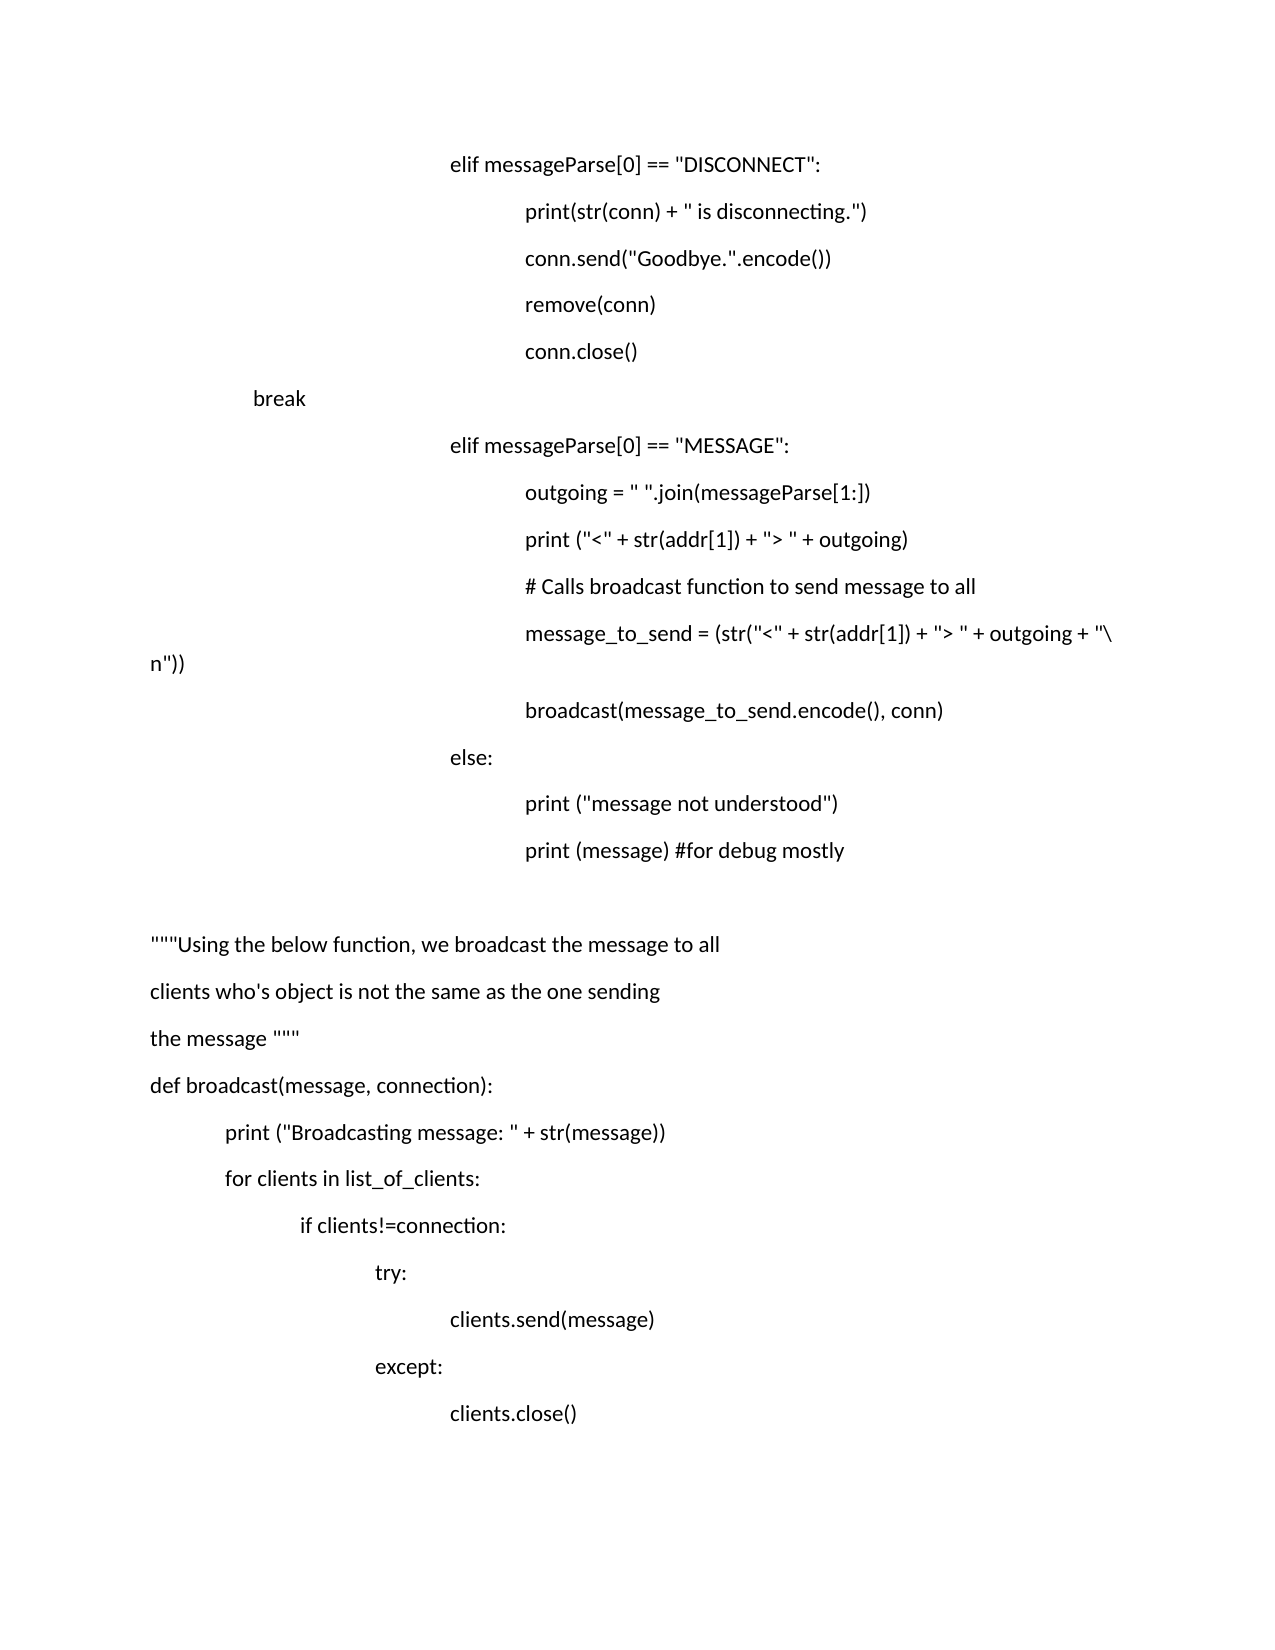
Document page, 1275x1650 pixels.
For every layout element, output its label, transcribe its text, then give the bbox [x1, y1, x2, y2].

text elif messageParse[0] == "MESSAGE": [150, 431, 1125, 459]
text clients.send(message) [150, 1305, 1125, 1333]
text message_to_send = (str("<" + str(addr[1]) + "> " + outgoing + "\n")) [150, 619, 1125, 677]
text break [150, 384, 1125, 412]
text # Calls broadcast function to send message to all [150, 572, 1125, 600]
text if clients!=connection: [150, 1211, 1125, 1239]
text try: [150, 1258, 1125, 1286]
text for clients in list_of_clients: [150, 1164, 1125, 1193]
text def broadcast(message, connection): [150, 1071, 1125, 1099]
text remove(conn) [150, 291, 1125, 319]
text conn.close() [150, 337, 1125, 366]
text print(str(conn) + " is disconnecting.") [150, 197, 1125, 225]
text clients.close() [150, 1399, 1125, 1427]
text """Using the below function, we broadcast the message to all [150, 930, 1125, 958]
text clients who's object is not the same as the one sending [150, 977, 1125, 1005]
text the message """ [150, 1024, 1125, 1052]
text print ("Broadcasting message: " + str(message)) [150, 1118, 1125, 1146]
text print ("<" + str(addr[1]) + "> " + outgoing) [150, 525, 1125, 553]
text else: [150, 743, 1125, 771]
text except: [150, 1352, 1125, 1380]
text broadcast(message_to_send.encode(), conn) [150, 696, 1125, 724]
text print (message) #for debug mostly [150, 836, 1125, 864]
text elif messageParse[0] == "DISCONNECT": [150, 150, 1125, 178]
text outgoing = " ".join(messageParse[1:]) [150, 478, 1125, 506]
text print ("message not understood") [150, 789, 1125, 818]
text conn.send("Goodbye.".encode()) [150, 244, 1125, 272]
